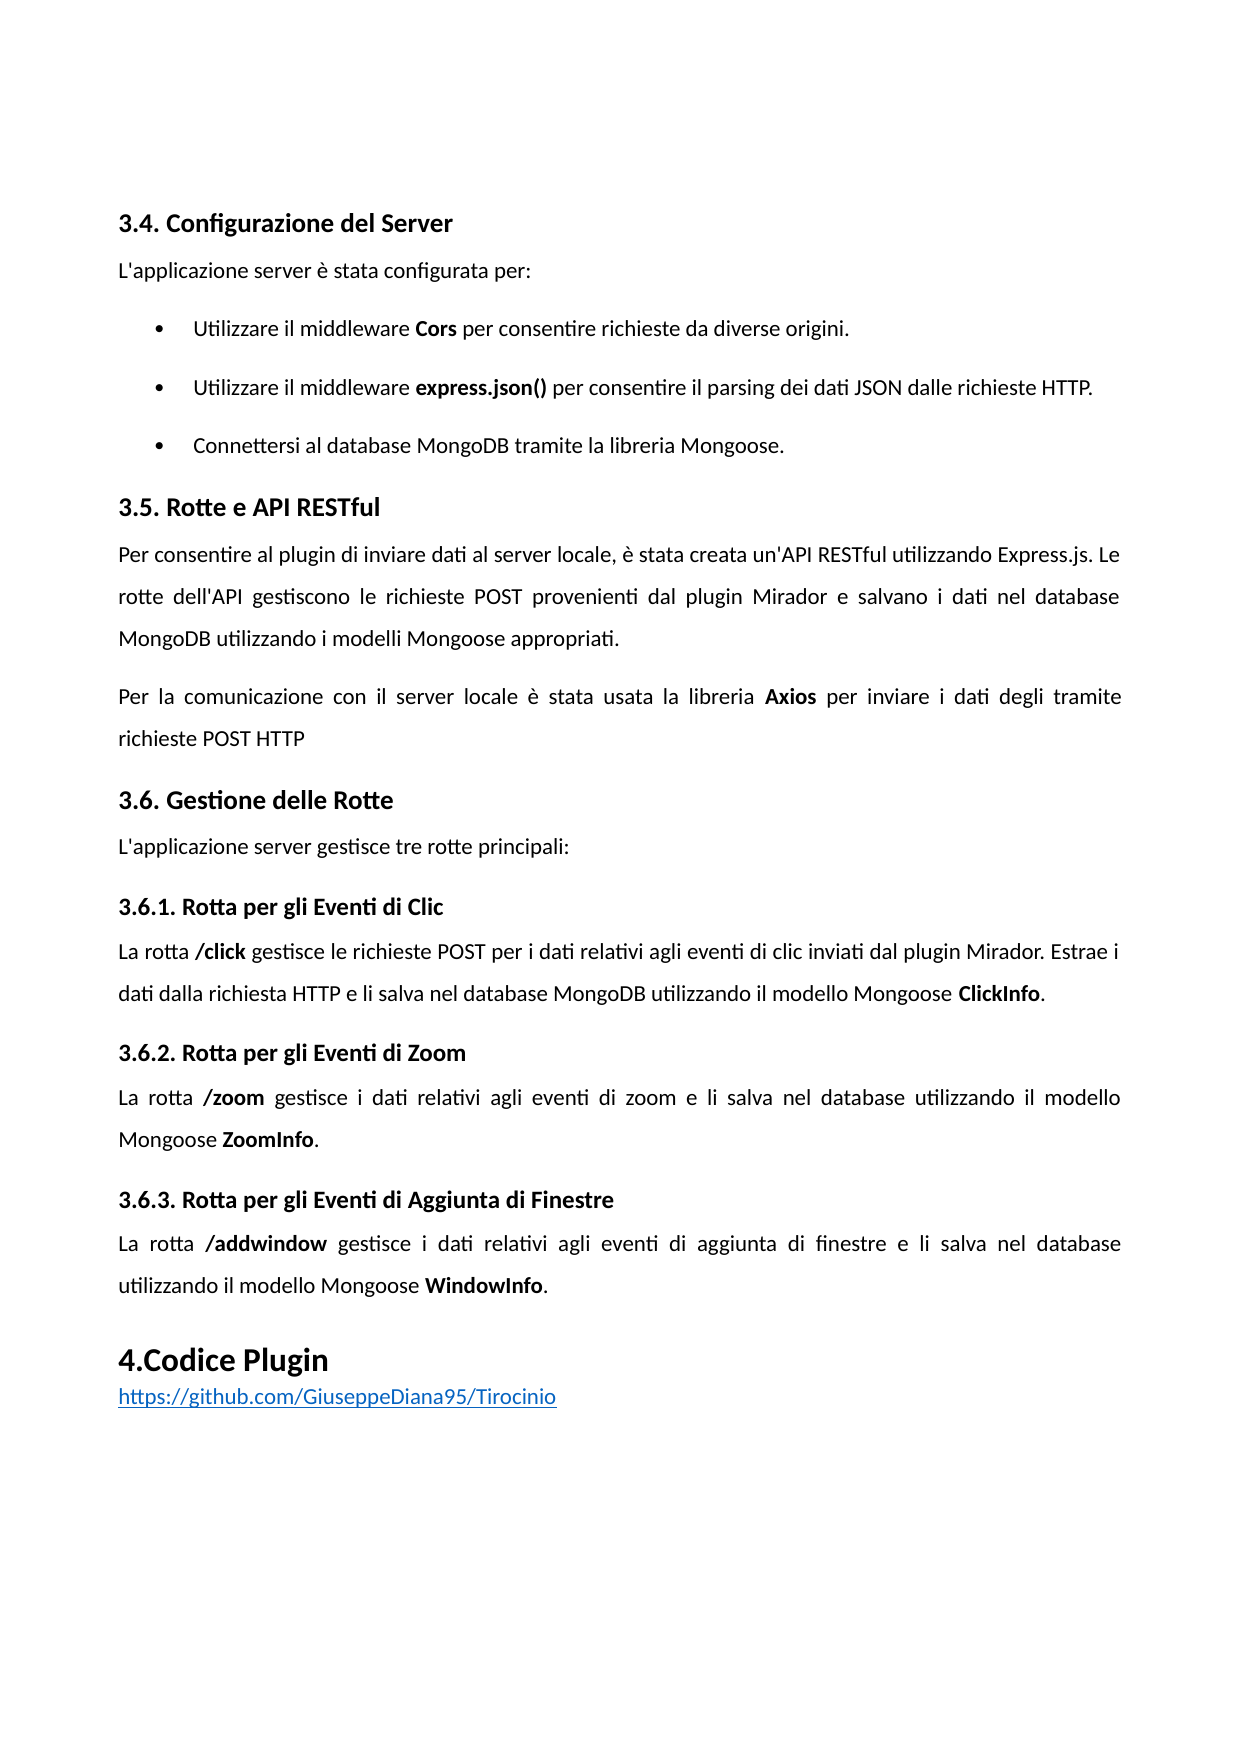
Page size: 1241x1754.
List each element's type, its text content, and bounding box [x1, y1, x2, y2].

text Per la comunicazione con il server locale è stata usata la libreria Axios per inviare i dati degli tramite richieste POST HTTP [118, 682, 1122, 752]
subtitle 3.5. Rotte e API RESTful [118, 490, 1122, 523]
list Utilizzare il middleware express.json() per consentire il parsing dei dati JSON dalle richieste HTTP. [156, 373, 1122, 401]
text Per consentire al plugin di inviare dati al server locale, è stata creata un'API RESTful utilizzando Express.js. Le rotte dell'API gestiscono le richieste POST provenienti dal plugin Mirador e salvano i dati nel database MongoDB utilizzando i modelli Mongoose appropriati. [118, 540, 1122, 652]
list Utilizzare il middleware Cors per consentire richieste da diverse origini. [156, 314, 1122, 342]
subtitle 3.4. Configurazione del Server [118, 206, 1122, 239]
text L'applicazione server è stata configurata per: [118, 256, 1122, 284]
subtitle 3.6.3. Rotta per gli Eventi di Aggiunta di Finestre [118, 1184, 1122, 1214]
subtitle 4.Codice Plugin [118, 1338, 1122, 1379]
text La rotta /addwindow gestisce i dati relativi agli eventi di aggiunta di finestre e li salva nel database utilizzando il modello Mongoose WindowInfo. [118, 1229, 1122, 1299]
text La rotta /click gestisce le richieste POST per i dati relativi agli eventi di clic inviati dal plugin Mirador. Estrae i dati dalla richiesta HTTP e li salva nel database MongoDB utilizzando il modello Mongoose ClickInfo. [118, 937, 1122, 1007]
list Connettersi al database MongoDB tramite la libreria Mongoose. [156, 432, 1122, 460]
text La rotta /zoom gestisce i dati relativi agli eventi di zoom e li salva nel database utilizzando il modello Mongoose ZoomInfo. [118, 1083, 1122, 1153]
subtitle 3.6. Gestione delle Rotte [118, 783, 1122, 816]
text https://github.com/GiuseppeDiana95/Tirocinio [118, 1382, 1122, 1411]
text L'applicazione server gestisce tre rotte principali: [118, 832, 1122, 861]
subtitle 3.6.2. Rotta per gli Eventi di Zoom [118, 1037, 1122, 1068]
subtitle 3.6.1. Rotta per gli Eventi di Clic [118, 891, 1122, 922]
